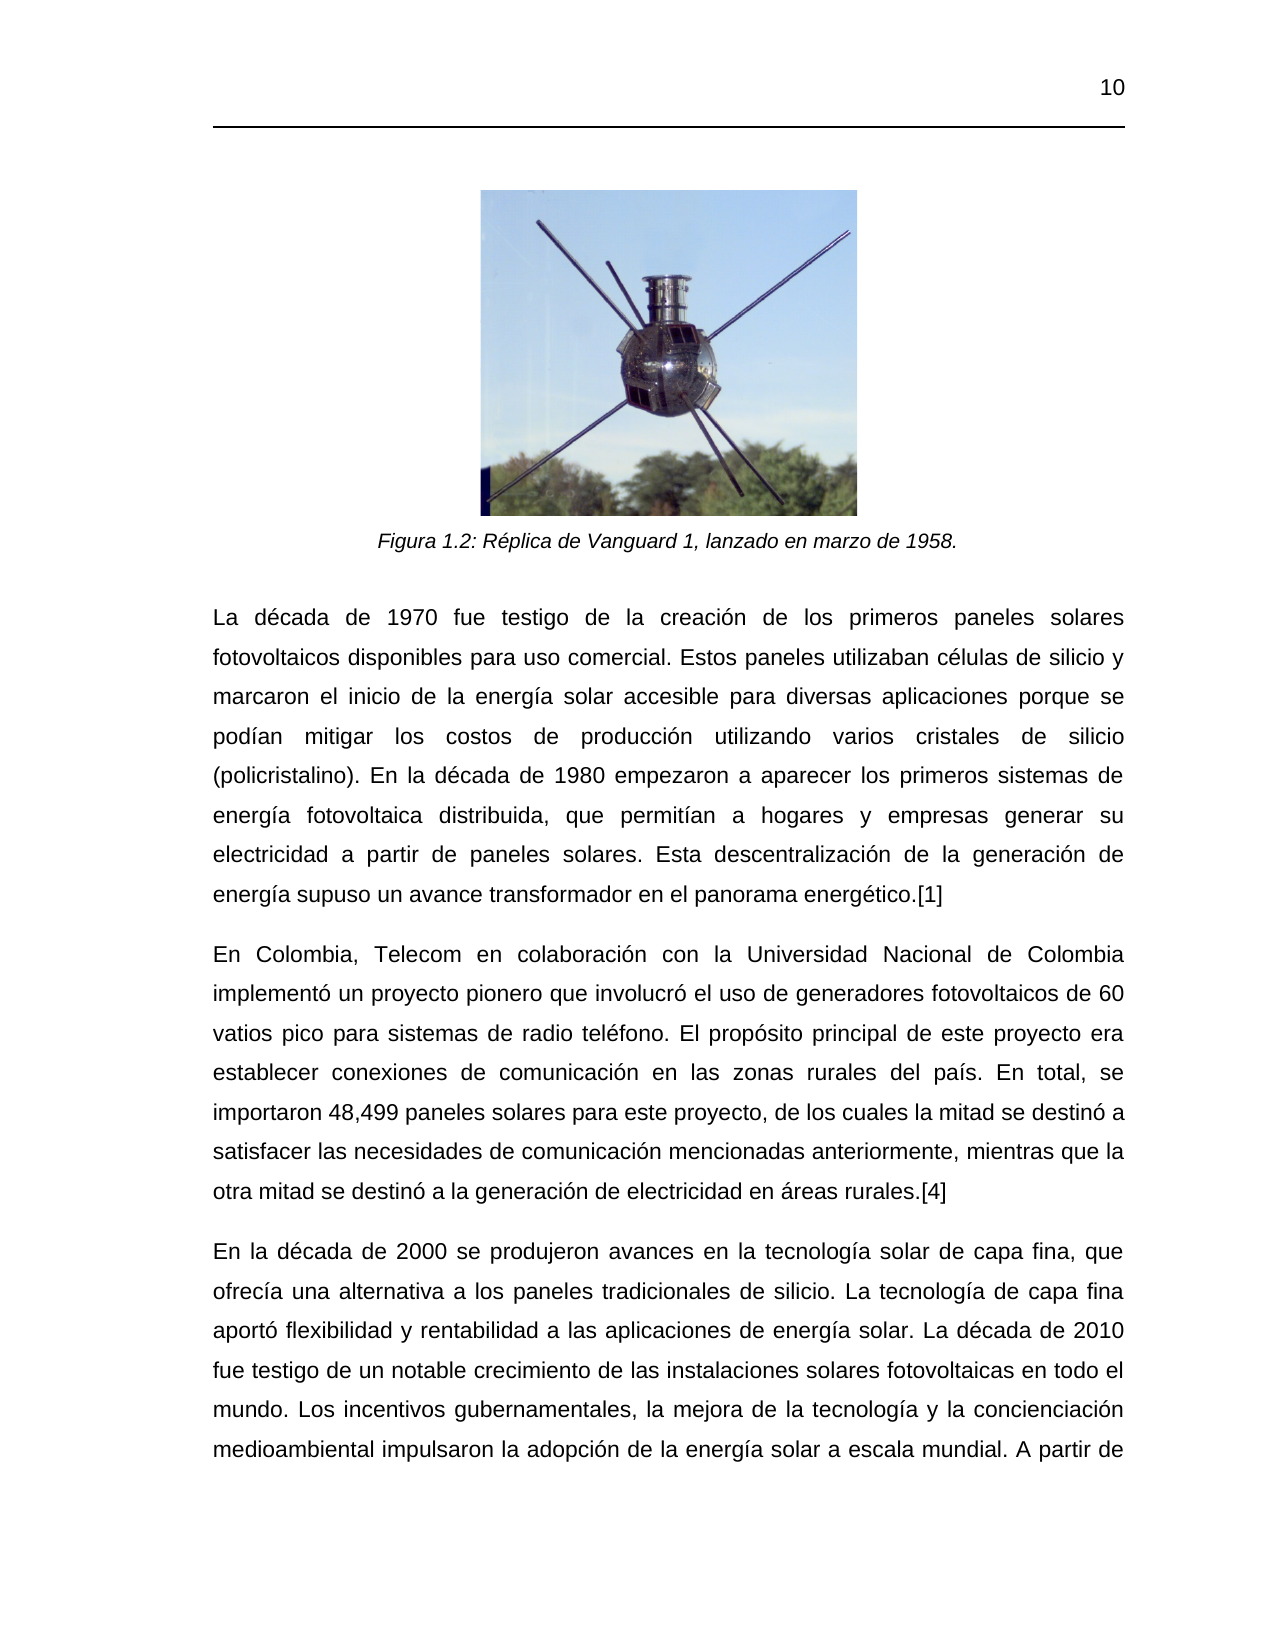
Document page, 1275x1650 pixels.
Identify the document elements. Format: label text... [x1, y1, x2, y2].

text La década de 1970 fue testigo de la creación de los primeros paneles solares fotovoltaicos disponibles para uso comercial. Estos paneles utilizaban células de silicio y marcaron el inicio de la energía solar accesible para diversas aplicaciones porque se podían mitigar los costos de producción utilizando varios cristales de silicio (policristalino). En la década de 1980 empezaron a aparecer los primeros sistemas de energía fotovoltaica distribuida, que permitían a hogares y empresas generar su electricidad a partir de paneles solares. Esta descentralización de la generación de energía supuso un avance transformador en el panorama energético. [213, 604, 1125, 907]
picture [480, 190, 858, 516]
text En Colombia, Telecom en colaboración con la Universidad Nacional de Colombia implementó un proyecto pionero que involucró el uso de generadores fotovoltaicos de 60 vatios pico para sistemas de radio teléfono. El propósito principal de este proyecto era establecer conexiones de comunicación en las zonas rurales del país. En total, se importaron 48,499 paneles solares para este proyecto, de los cuales la mitad se destinó a satisfacer las necesidades de comunicación mencionadas anteriormente, mientras que la otra mitad se destinó a la generación de electricidad en áreas rurales. [213, 941, 1125, 1204]
text Figura 1.2: Réplica de Vanguard 1, lanzado en marzo de 1958. [213, 529, 1125, 553]
